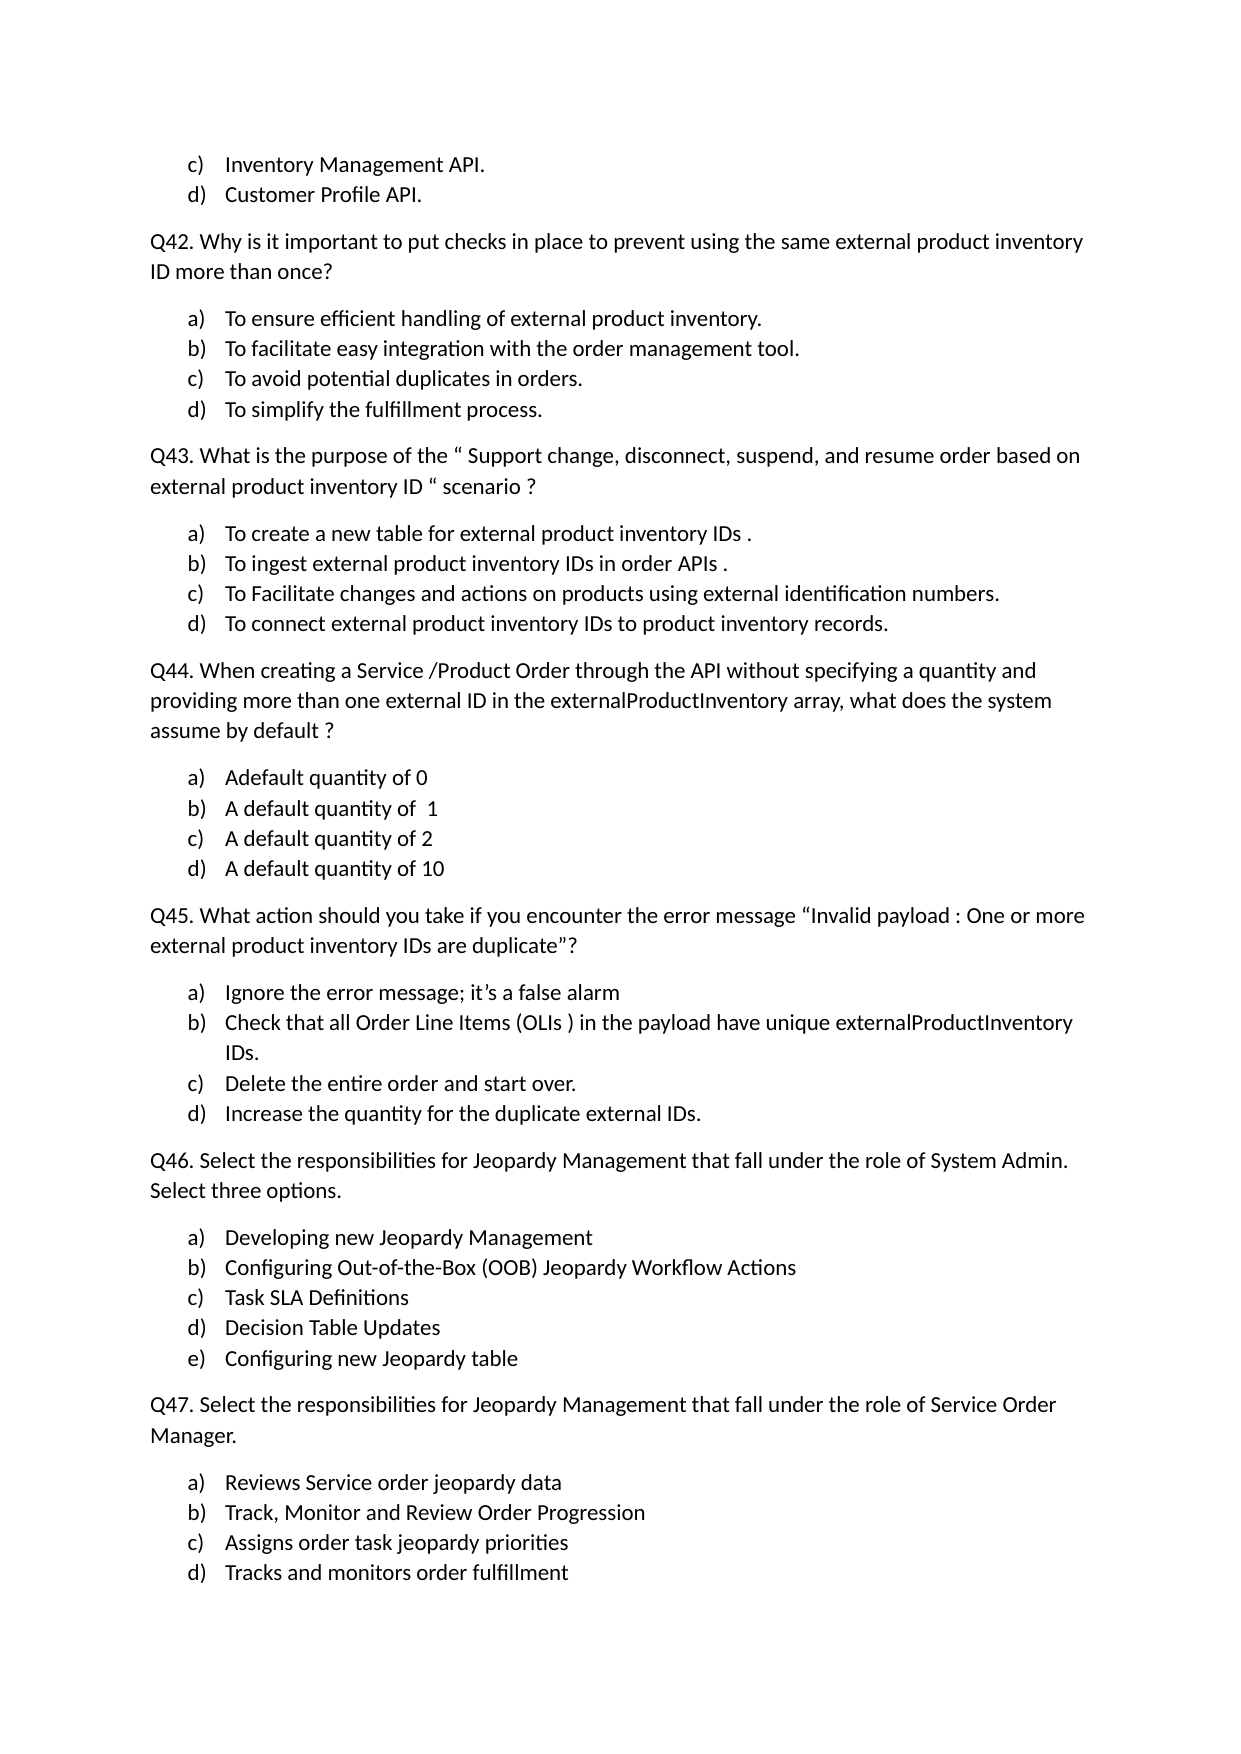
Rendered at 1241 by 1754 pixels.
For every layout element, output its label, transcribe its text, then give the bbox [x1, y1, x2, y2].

text Q43. What is the purpose of the “ Support change, disconnect, suspend, and resume order based on external product inventory ID “ scenario ? [150, 442, 1090, 500]
list Configuring Out-of-the-Box (OOB) Jeopardy Workflow Actions [187, 1253, 1090, 1281]
list To simplify the fulfillment process. [187, 395, 1090, 423]
list To connect external product inventory IDs to product inventory records. [187, 609, 1090, 637]
list Configuring new Jeopardy table [187, 1344, 1090, 1372]
list Inventory Management API. [187, 150, 1090, 178]
text Q42. Why is it important to put checks in place to prevent using the same external product inventory ID more than once? [150, 227, 1090, 285]
text Q47. Select the responsibilities for Jeopardy Management that fall under the role of Service Order Manager. [150, 1391, 1090, 1449]
list Decision Table Updates [187, 1313, 1090, 1342]
list Reviews Service order jeopardy data [187, 1468, 1090, 1496]
list To Facilitate changes and actions on products using external identification numbers. [187, 579, 1090, 607]
list Track, Monitor and Review Order Progression [187, 1498, 1090, 1526]
list Developing new Jeopardy Management [187, 1223, 1090, 1251]
text Q45. What action should you take if you encounter the error message “Invalid payload : One or more external product inventory IDs are duplicate”? [150, 901, 1090, 959]
list Customer Profile API. [187, 180, 1090, 208]
list A default quantity of 1 [187, 794, 1090, 822]
list To create a new table for external product inventory IDs . [187, 519, 1090, 547]
list Check that all Order Line Items (OLIs ) in the payload have unique externalProductInventory IDs. [187, 1008, 1090, 1067]
list To avoid potential duplicates in orders. [187, 364, 1090, 393]
text Q44. When creating a Service /Product Order through the API without specifying a quantity and providing more than one external ID in the externalProductInventory array, what does the system assume by default ? [150, 656, 1090, 745]
list Task SLA Definitions [187, 1283, 1090, 1311]
list Assigns order task jeopardy priorities [187, 1528, 1090, 1556]
list A default quantity of 10 [187, 854, 1090, 882]
list Adefault quantity of 0 [187, 763, 1090, 792]
list To facilitate easy integration with the order management tool. [187, 334, 1090, 362]
list Ignore the error message; it’s a false alarm [187, 978, 1090, 1006]
list Increase the quantity for the duplicate external IDs. [187, 1099, 1090, 1127]
text Q46. Select the responsibilities for Jeopardy Management that fall under the role of System Admin. Select three options. [150, 1146, 1090, 1204]
list Delete the entire order and start over. [187, 1069, 1090, 1097]
list A default quantity of 2 [187, 824, 1090, 852]
list To ingest external product inventory IDs in order APIs . [187, 549, 1090, 577]
list Tracks and monitors order fulfillment [187, 1558, 1090, 1586]
list To ensure efficient handling of external product inventory. [187, 304, 1090, 332]
